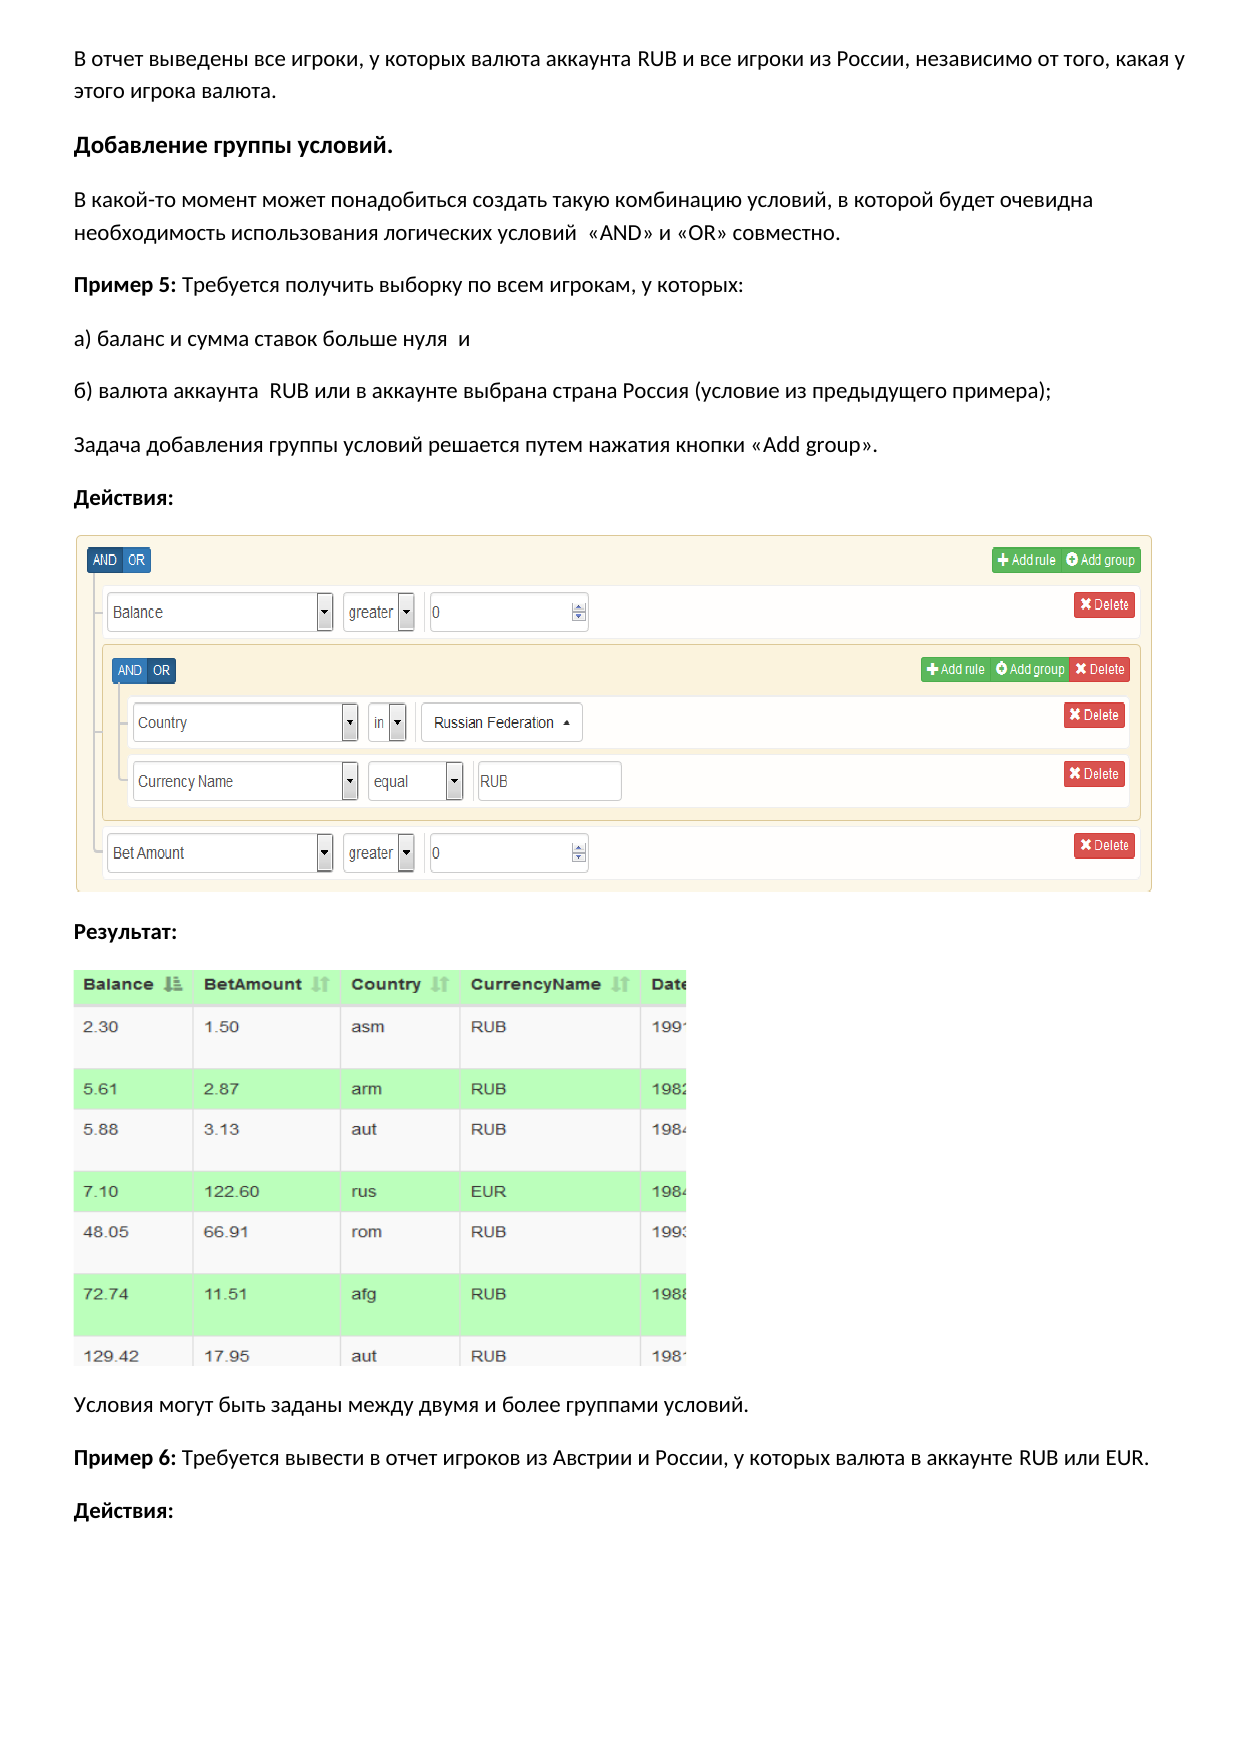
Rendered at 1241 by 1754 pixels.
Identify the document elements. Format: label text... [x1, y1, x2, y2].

text Действия: [74, 1496, 1196, 1524]
text б) валюта аккаунта RUB или в аккаунте выбрана страна Россия (условие из предыдущего примера); [74, 377, 1196, 405]
text а) баланс и сумма ставок больше нуля и [74, 324, 1196, 352]
text Условия могут быть заданы между двумя и более группами условий. [74, 1390, 1196, 1418]
picture [73, 970, 687, 1366]
text Пример 5: Требуется получить выборку по всем игрокам, у которых: [74, 271, 1196, 299]
text В какой-то момент может понадобиться создать такую комбинацию условий, в которой будет очевидна необходимость использования логических условий «AND» и «OR» совместно. [74, 185, 1196, 246]
text Результат: [74, 917, 1196, 945]
text Добавление группы условий. [74, 129, 1196, 160]
picture [73, 535, 1157, 892]
text Действия: [74, 483, 1196, 511]
text Пример 6: Требуется вывести в отчет игроков из Австрии и России, у которых валюта в аккаунте RUB или EUR. [74, 1443, 1196, 1471]
text Задача добавления группы условий решается путем нажатия кнопки «Add group». [74, 430, 1196, 458]
text В отчет выведены все игроки, у которых валюта аккаунта RUB и все игроки из России, независимо от того, какая у этого игрока валюта. [74, 44, 1196, 104]
